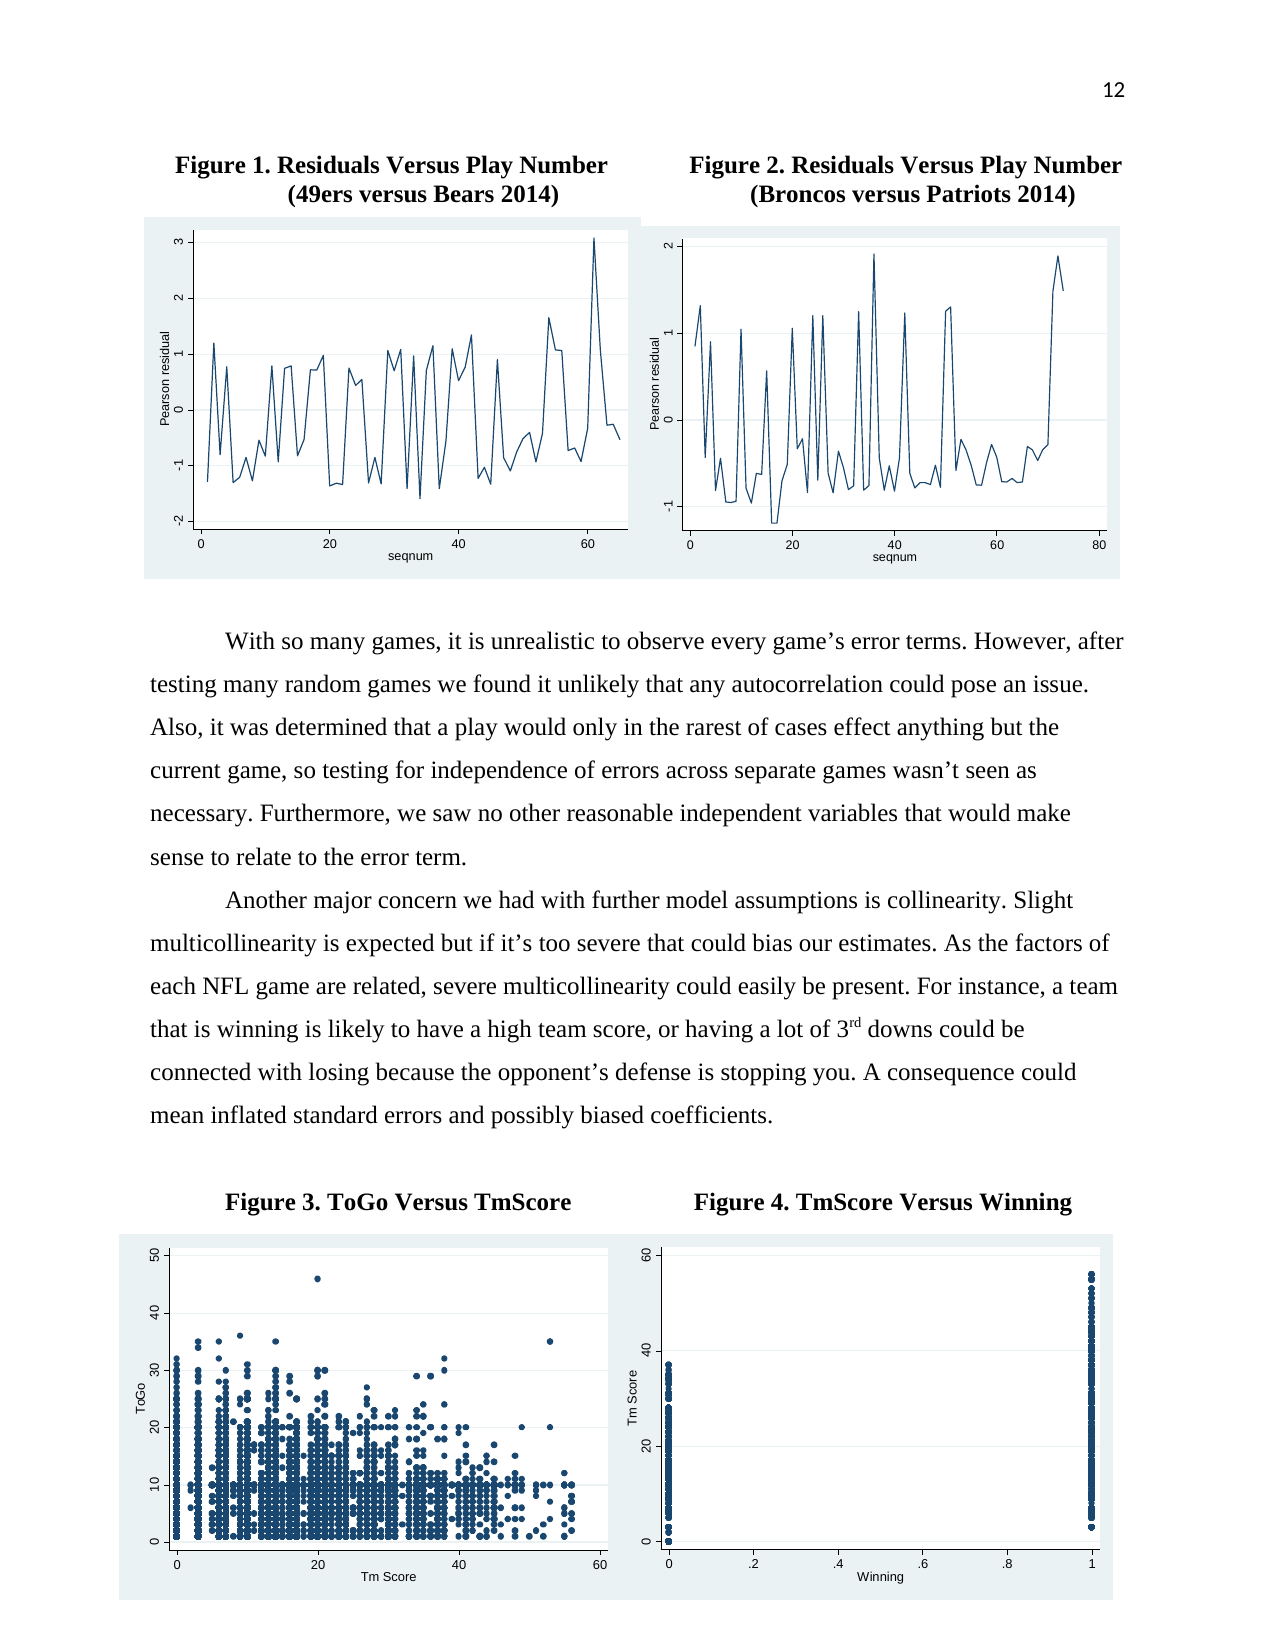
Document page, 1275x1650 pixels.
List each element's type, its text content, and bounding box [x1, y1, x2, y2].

text With so many games, it is unrealistic to observe every game’s error terms. However, after testing many random games we found it unlikely that any autocorrelation could pose an issue. Also, it was determined that a play would only in the rarest of cases effect anything but the current game, so testing for independence of errors across separate games wasn’t seen as necessary. Furthermore, we saw no other reasonable independent variables that would make sense to relate to the error term. [150, 626, 1125, 870]
text Figure 1. Residuals Versus Play Number Figure 2. Residuals Versus Play Number [150, 150, 1125, 179]
text (49ers versus Bears 2014) (Broncos versus Patriots 2014) [150, 179, 1125, 207]
text Another major concern we had with further model assumptions is collinearity. Slight multicollinearity is expected but if it’s too severe that could bias our estimates. As the factors of each NFL game are related, severe multicollinearity could easily be present. For instance, a team that is winning is likely to have a high team score, or having a lot of 3rd downs could be connected with losing because the opponent’s defense is stopping you. A consequence could mean inflated standard errors and possibly biased coefficients. [150, 885, 1125, 1129]
text Figure 3. ToGo Versus TmScore Figure 4. TmScore Versus Winning [150, 1187, 1125, 1215]
